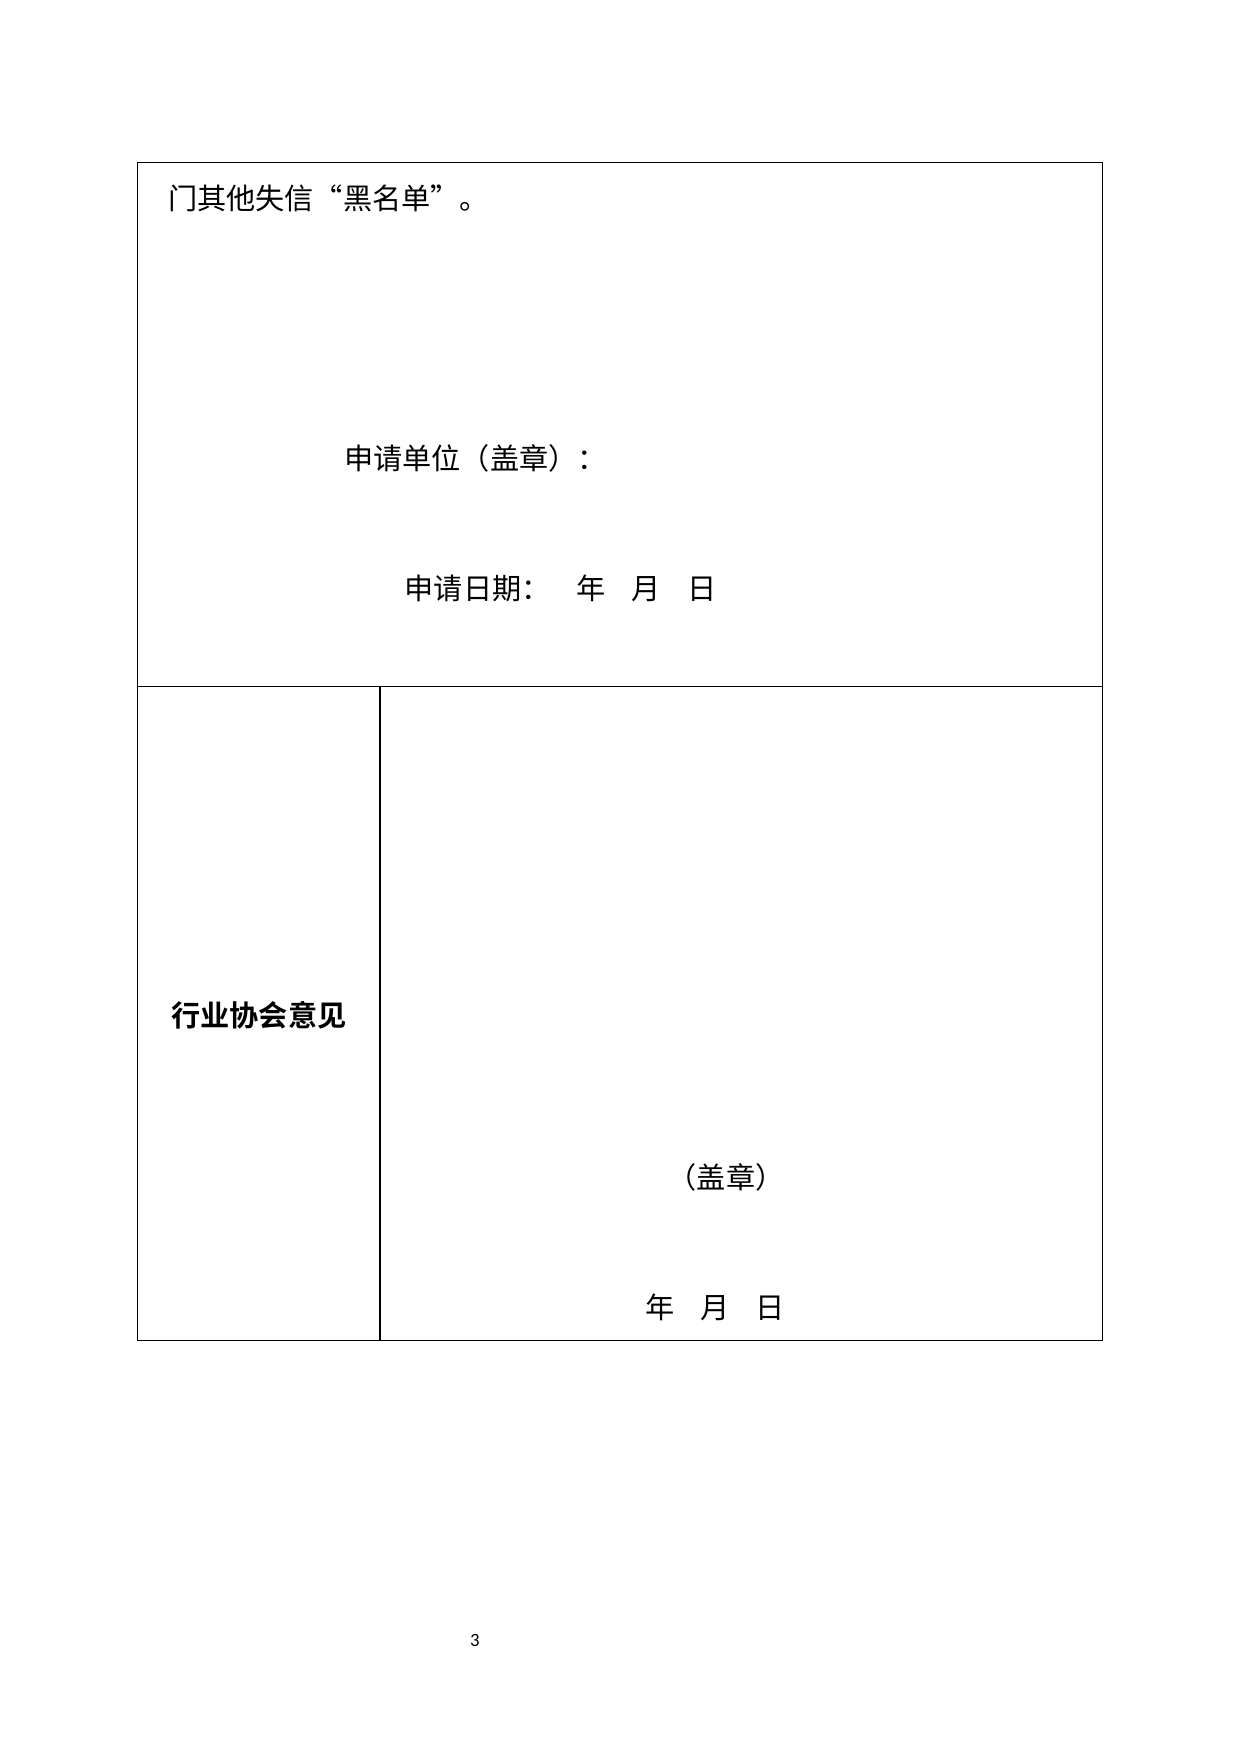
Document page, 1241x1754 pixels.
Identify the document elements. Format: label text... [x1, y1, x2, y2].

table_cell （盖章） 年 月 日 [381, 687, 1102, 1340]
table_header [138, 163, 1102, 686]
table_cell 行业协会意见 [138, 687, 379, 1340]
